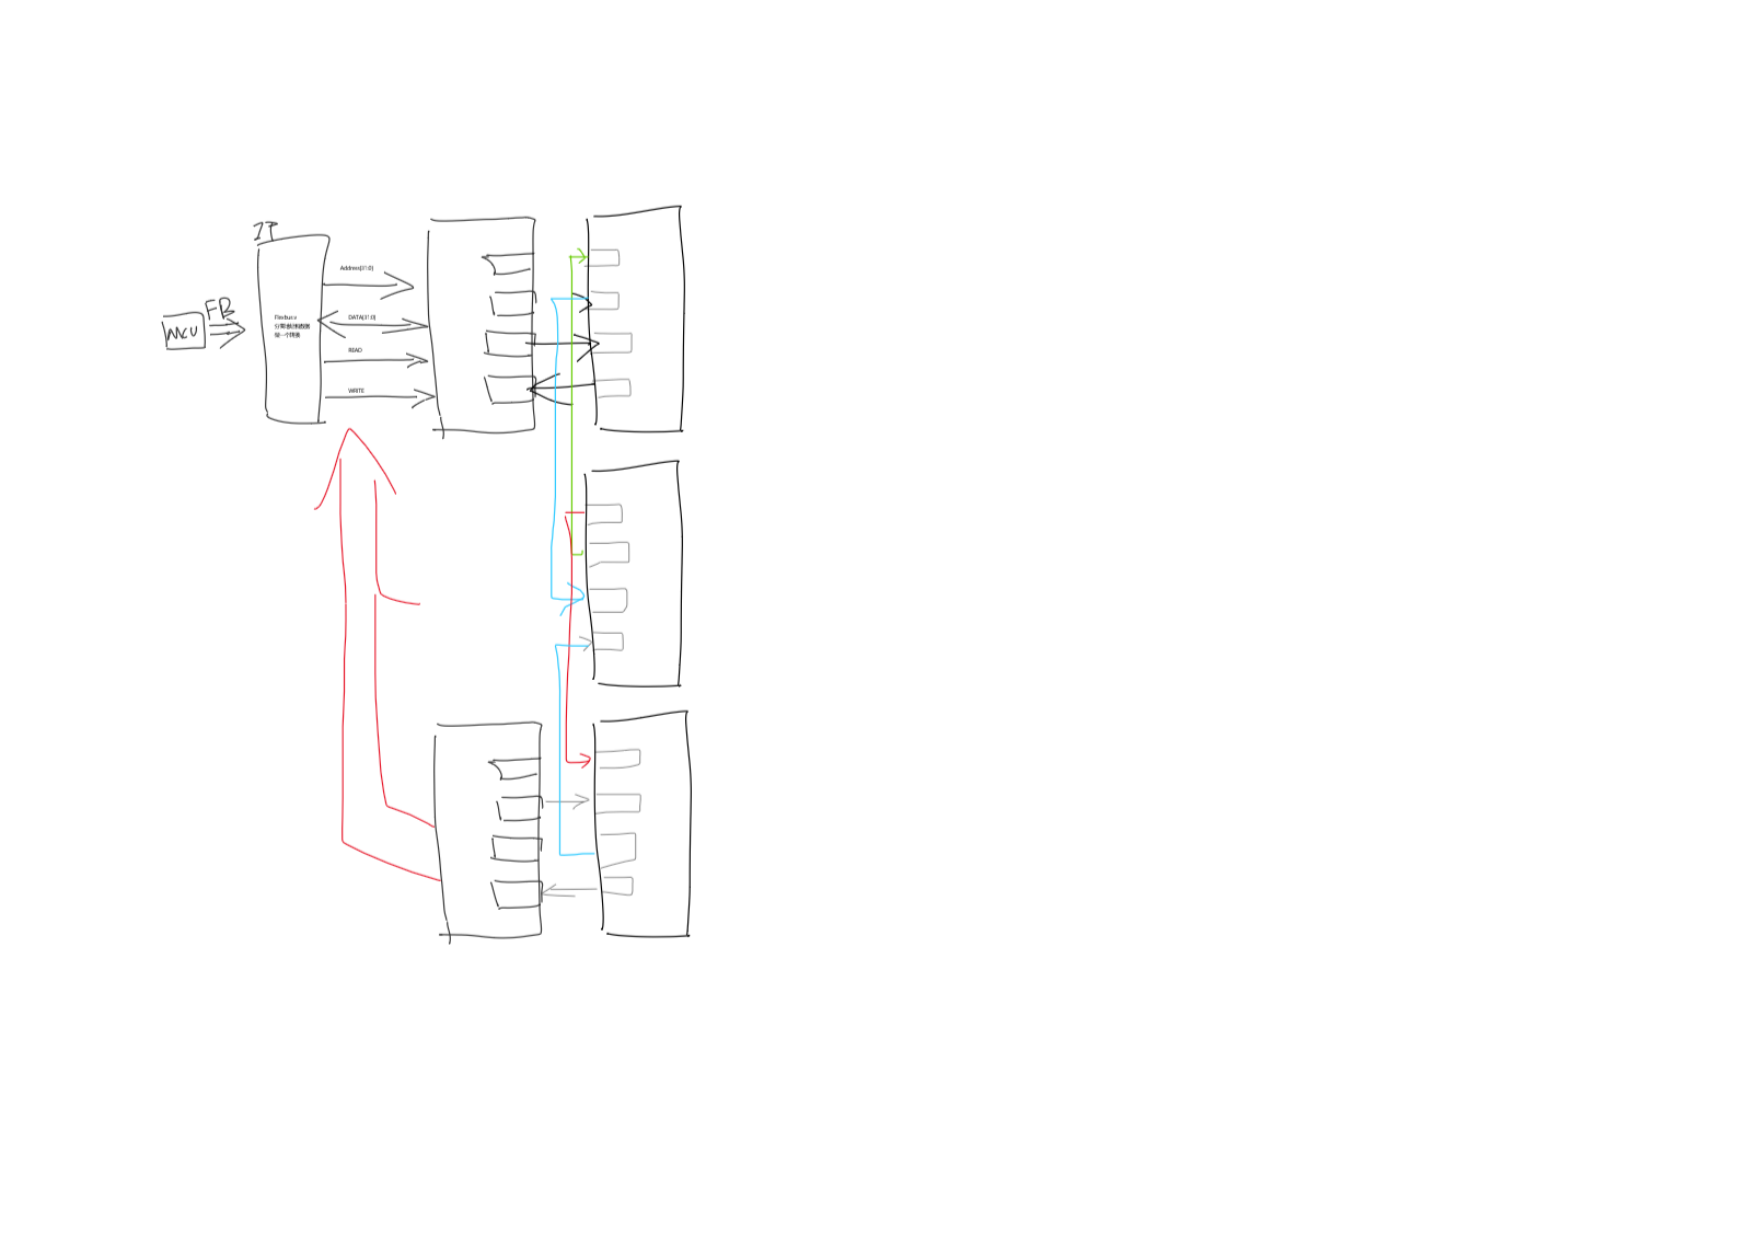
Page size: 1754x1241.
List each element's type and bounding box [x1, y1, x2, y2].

picture [150, 197, 717, 958]
